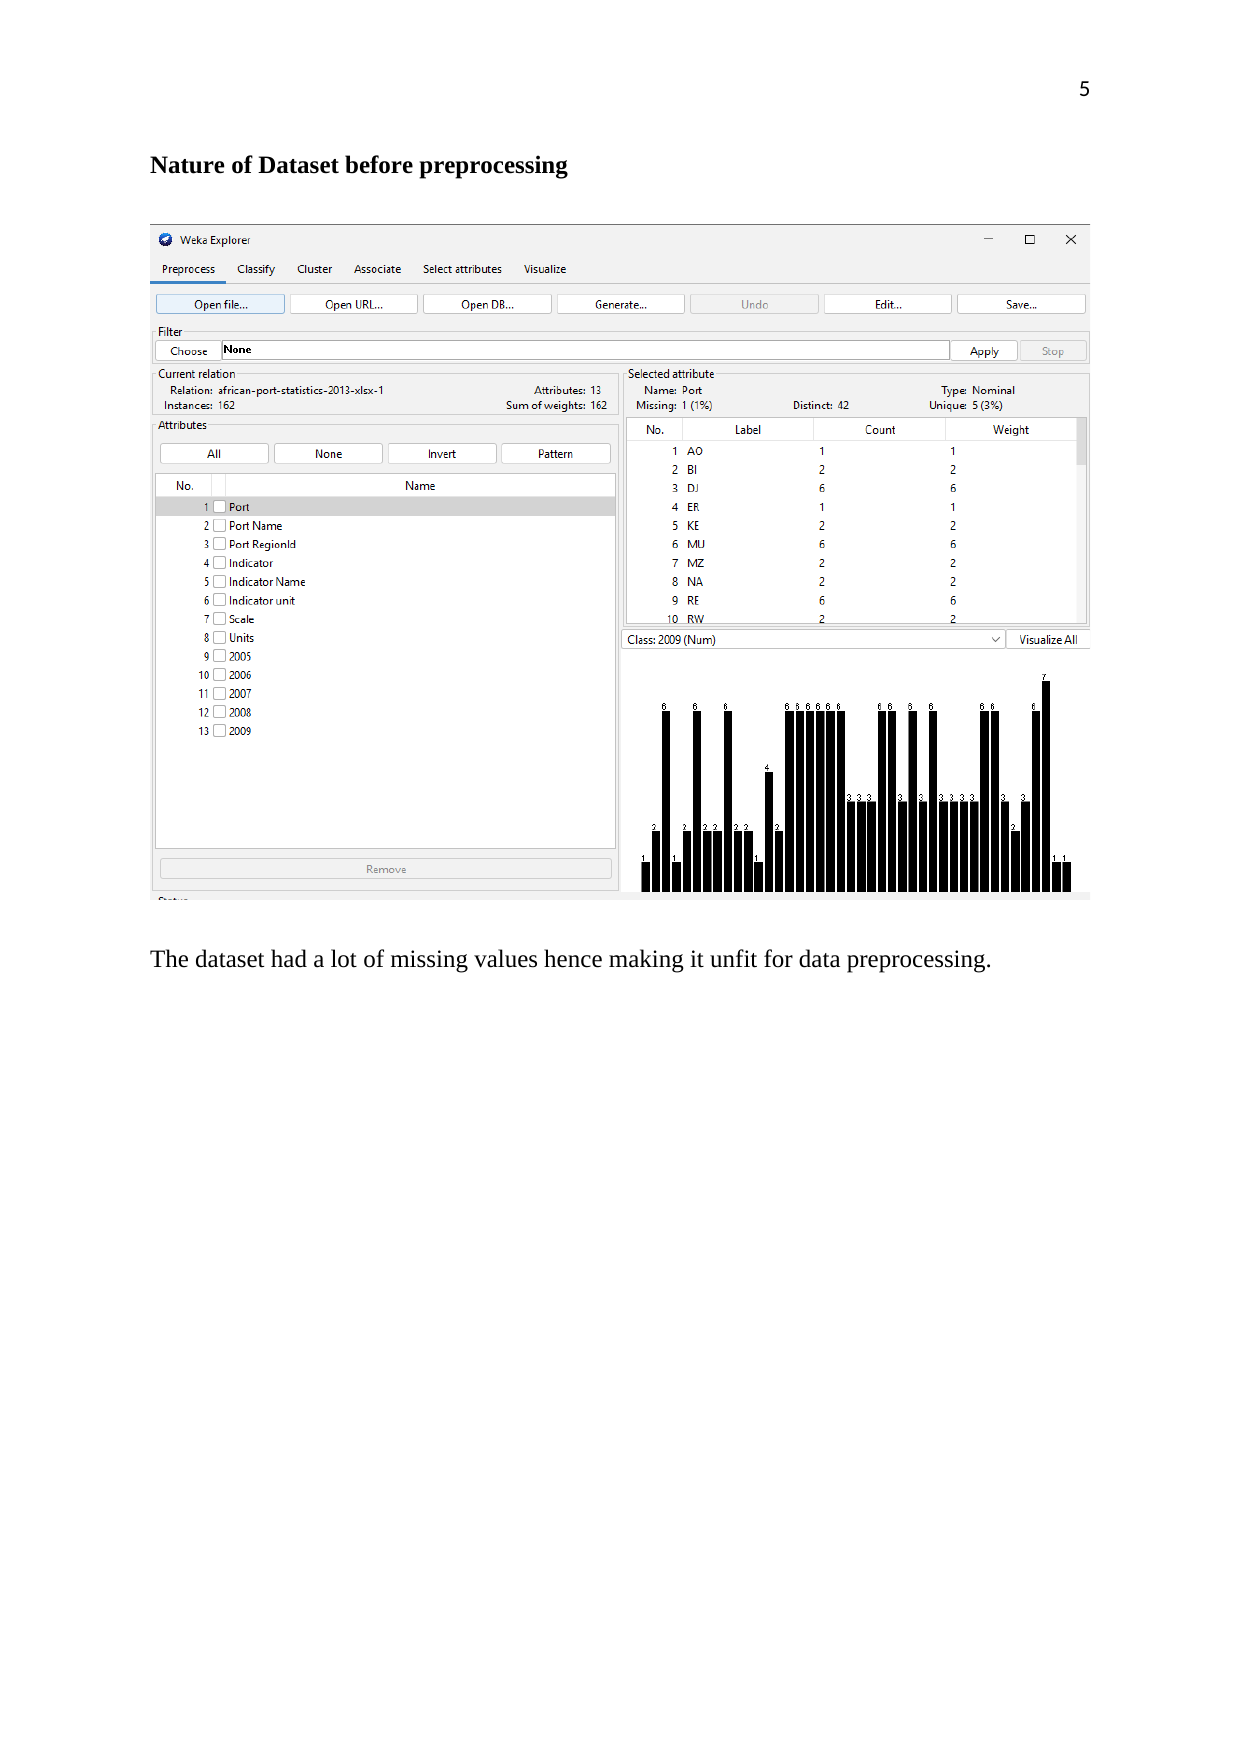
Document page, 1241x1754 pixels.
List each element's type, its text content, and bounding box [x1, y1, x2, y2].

text The dataset had a lot of missing values hence making it unfit for data preprocessing. [150, 944, 1090, 973]
text Nature of Dataset before preprocessing [150, 150, 1090, 179]
picture [150, 224, 1091, 900]
